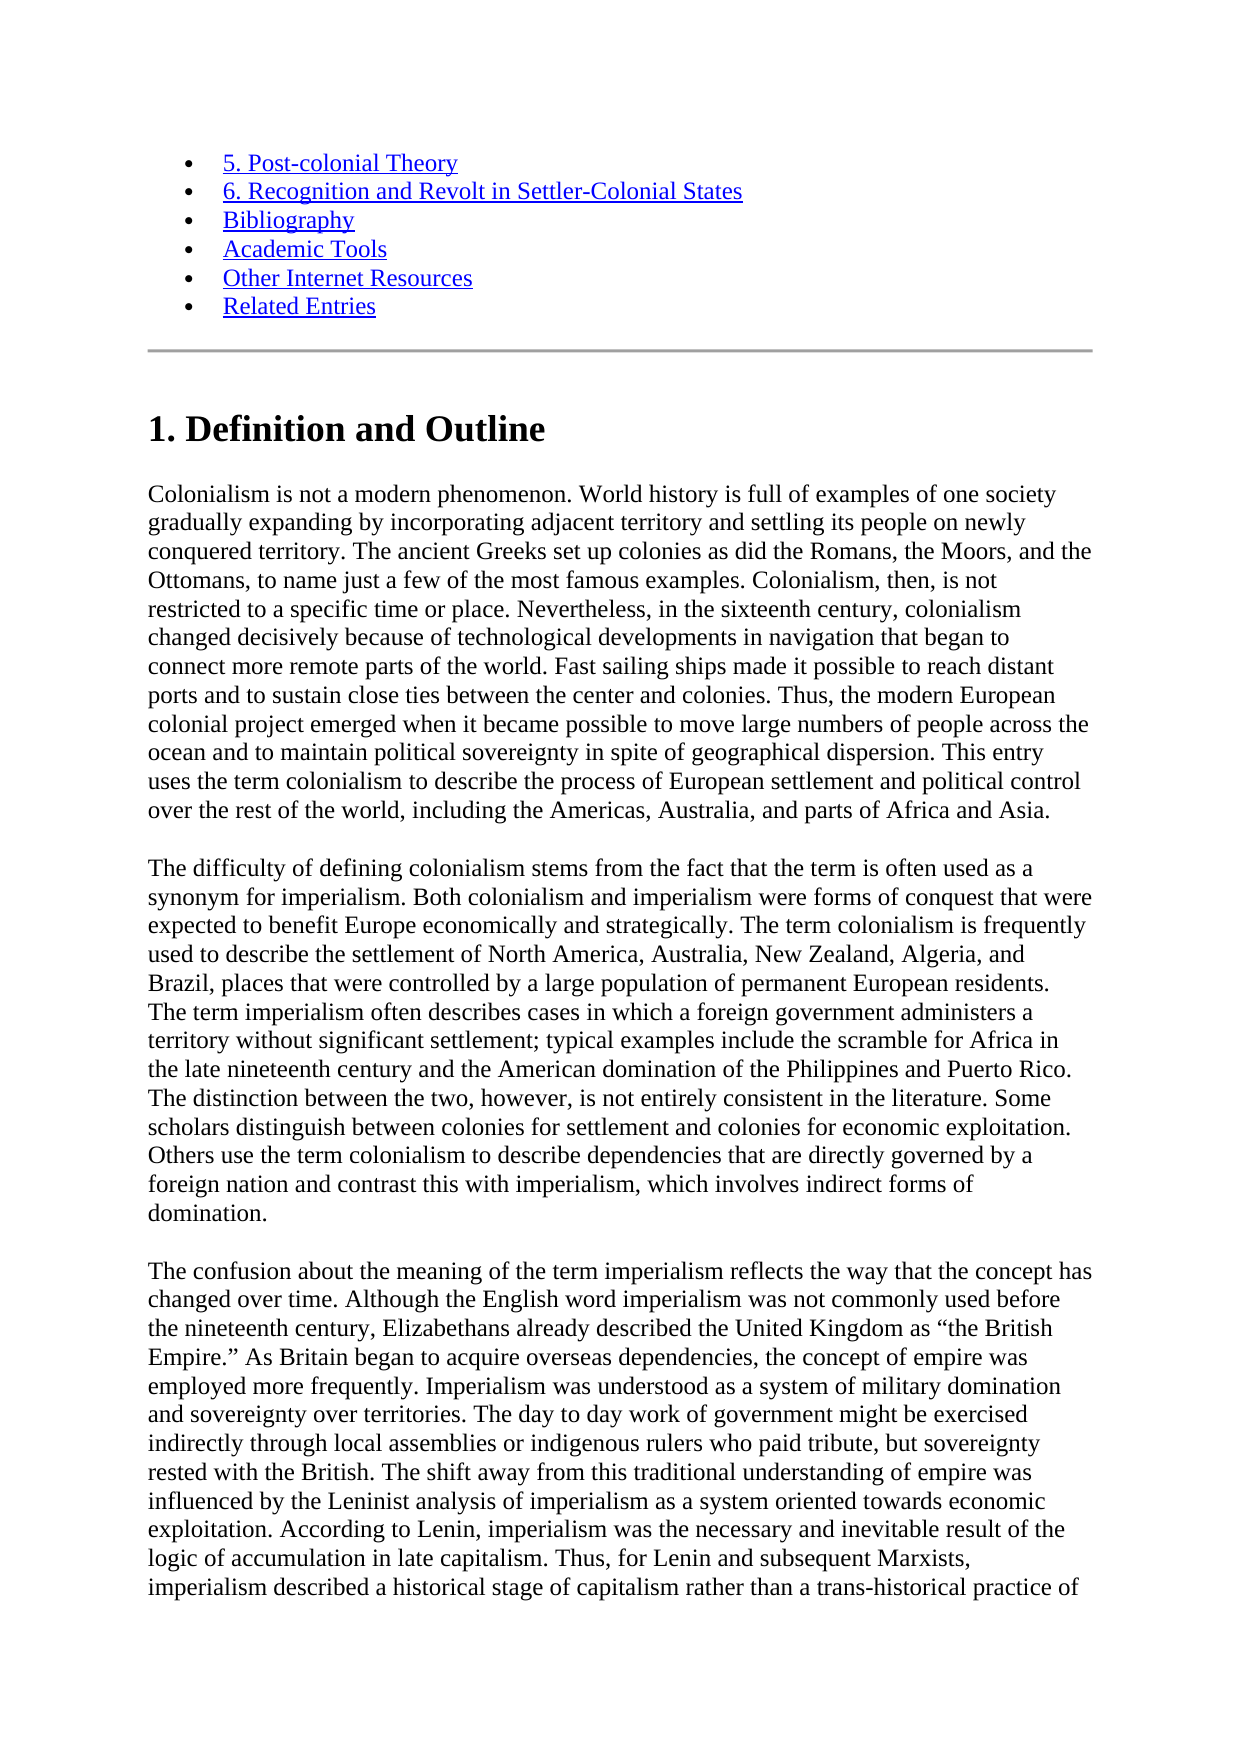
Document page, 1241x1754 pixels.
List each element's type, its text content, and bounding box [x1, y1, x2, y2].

list Bibliography [185, 205, 1093, 234]
list Related Entries [185, 291, 1093, 320]
list Other Internet Resources [185, 263, 1093, 291]
list Academic Tools [185, 234, 1093, 263]
text 1. Definition and Outline [148, 406, 1093, 449]
list 5. Post-colonial Theory [185, 148, 1093, 176]
text Colonialism is not a modern phenomenon. World history is full of examples of one society gradually expanding by incorporating adjacent territory and settling its people on newly conquered territory. The ancient Greeks set up colonies as did the Romans, the Moors, and the Ottomans, to name just a few of the most famous examples. Colonialism, then, is not restricted to a specific time or place. Nevertheless, in the sixteenth century, colonialism changed decisively because of technological developments in navigation that began to connect more remote parts of the world. Fast sailing ships made it possible to reach distant ports and to sustain close ties between the center and colonies. Thus, the modern European colonial project emerged when it became possible to move large numbers of people across the ocean and to maintain political sovereignty in spite of geographical dispersion. This entry uses the term colonialism to describe the process of European settlement and political control over the rest of the world, including the Americas, Australia, and parts of Africa and Asia. [148, 479, 1093, 824]
text The difficulty of defining colonialism stems from the fact that the term is often used as a synonym for imperialism. Both colonialism and imperialism were forms of conquest that were expected to benefit Europe economically and strategically. The term colonialism is frequently used to describe the settlement of North America, Australia, New Zealand, Algeria, and Brazil, places that were controlled by a large population of permanent European residents. The term imperialism often describes cases in which a foreign government administers a territory without significant settlement; typical examples include the scramble for Africa in the late nineteenth century and the American domination of the Philippines and Puerto Rico. The distinction between the two, however, is not entirely consistent in the literature. Some scholars distinguish between colonies for settlement and colonies for economic exploitation. Others use the term colonialism to describe dependencies that are directly governed by a foreign nation and contrast this with imperialism, which involves indirect forms of domination. [148, 853, 1093, 1227]
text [148, 1256, 1093, 1601]
list 6. Recognition and Revolt in Settler-Colonial States [185, 176, 1093, 205]
